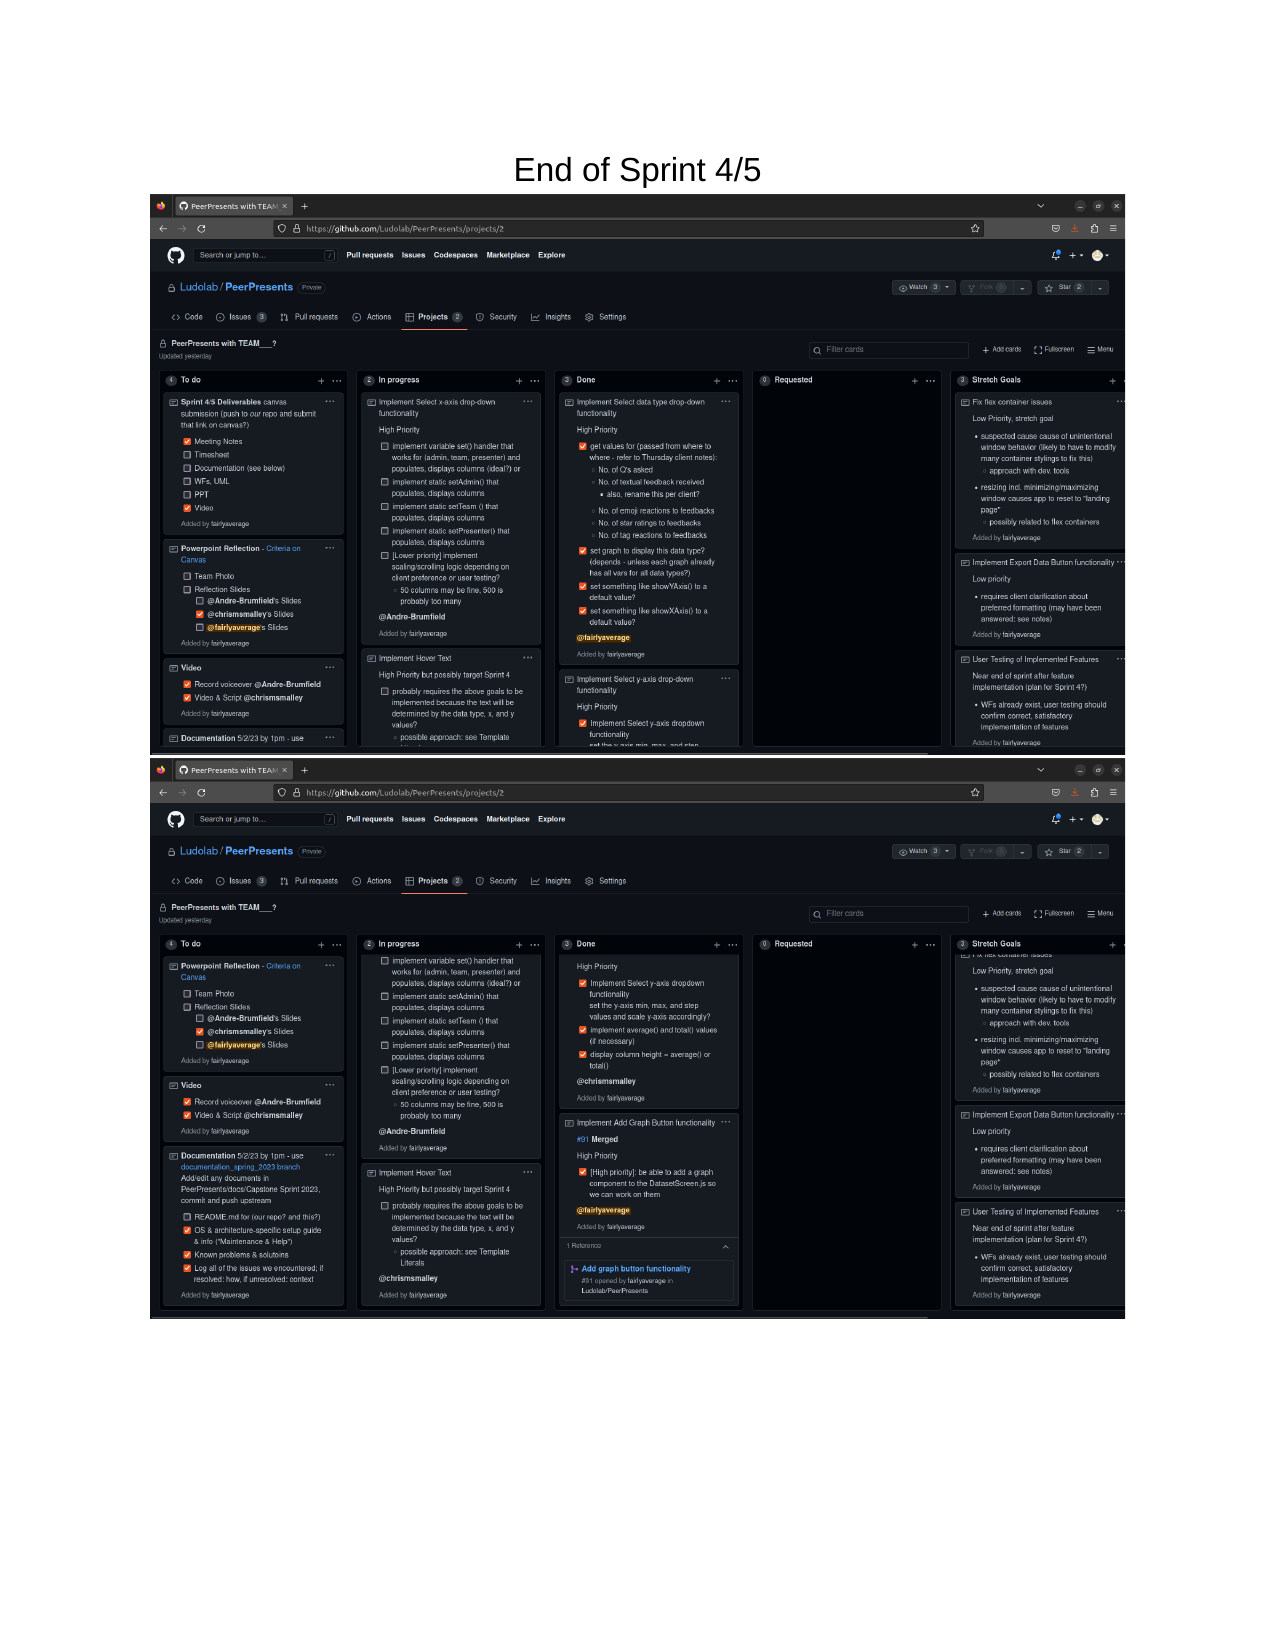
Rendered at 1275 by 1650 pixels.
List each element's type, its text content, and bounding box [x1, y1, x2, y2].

picture [150, 194, 1125, 755]
picture [150, 758, 1125, 1319]
text End of Sprint 4/5 [150, 150, 1125, 188]
